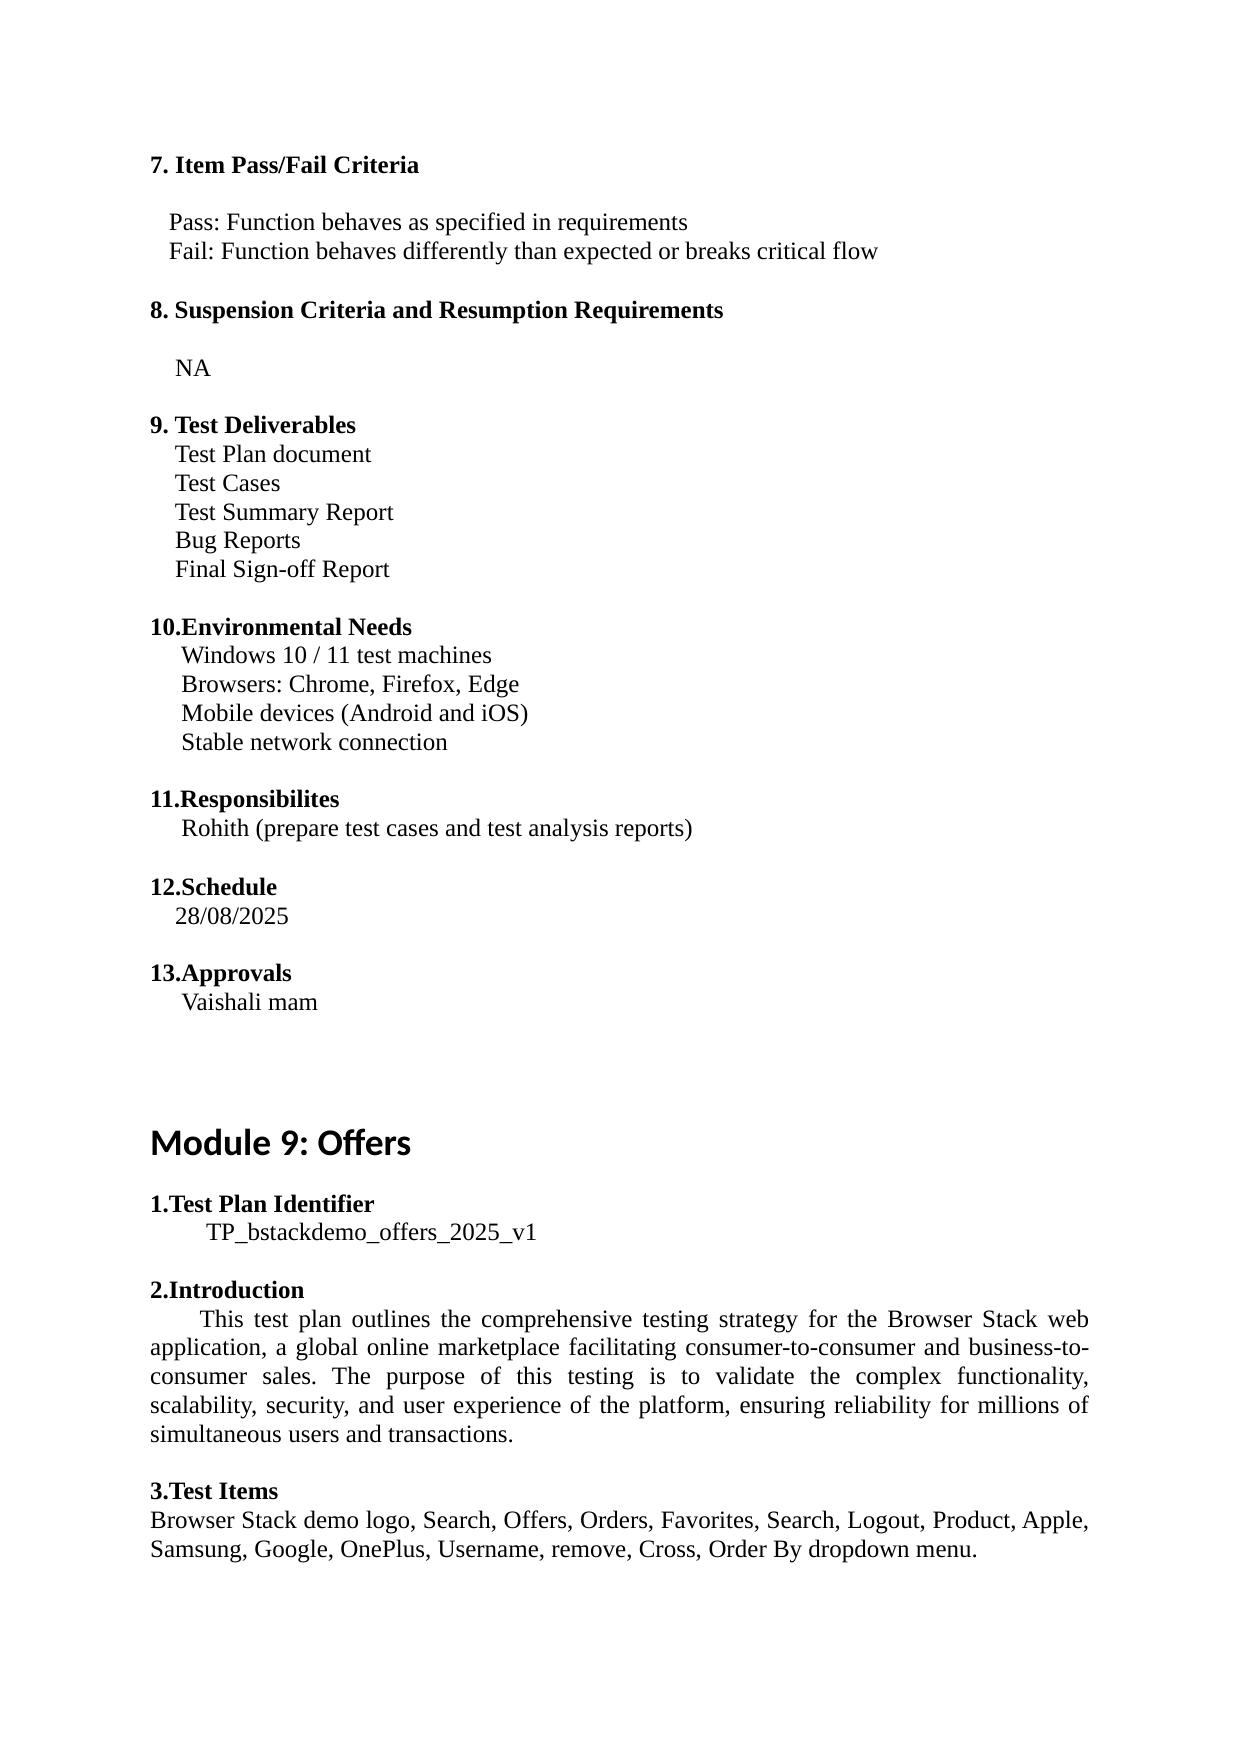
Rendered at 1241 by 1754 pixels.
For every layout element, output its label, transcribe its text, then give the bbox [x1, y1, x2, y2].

text Browser Stack demo logo, Search, Offers, Orders, Favorites, Search, Logout, Product, Apple, Samsung, Google, OnePlus, Username, remove, Cross, Order By dropdown menu. [150, 1505, 1090, 1562]
text 10.Environmental Needs [150, 612, 1090, 641]
text Module 9: Offers [150, 1119, 1090, 1165]
text Pass: Function behaves as specified in requirements [150, 207, 1090, 236]
text 1.Test Plan Identifier [150, 1189, 1090, 1217]
text Windows 10 / 11 test machines [150, 641, 1090, 669]
text This test plan outlines the comprehensive testing strategy for the Browser Stack web application, a global online marketplace facilitating consumer-to-consumer and business-to-consumer sales. The purpose of this testing is to validate the complex functionality, scalability, security, and user experience of the platform, ensuring reliability for millions of simultaneous users and transactions. [150, 1304, 1090, 1447]
text Test Summary Report [150, 497, 1090, 526]
text Bug Reports [150, 526, 1090, 554]
text 13.Approvals [150, 958, 1090, 987]
text Test Plan document [150, 439, 1090, 468]
text NA [150, 353, 1090, 382]
text 8. Suspension Criteria and Resumption Requirements [150, 296, 1090, 324]
text 7. Item Pass/Fail Criteria [150, 150, 1090, 179]
text 12.Schedule [150, 872, 1090, 901]
text Fail: Function behaves differently than expected or breaks critical flow [150, 236, 1090, 265]
text 11.Responsibilites [150, 784, 1090, 813]
text 28/08/2025 [150, 901, 1090, 930]
text TP_bstackdemo_offers_2025_v1 [150, 1217, 1090, 1246]
text Browsers: Chrome, Firefox, Edge [150, 669, 1090, 698]
text 3.Test Items [150, 1476, 1090, 1505]
text Mobile devices (Android and iOS) [150, 698, 1090, 727]
text 9. Test Deliverables [150, 411, 1090, 439]
text Vaishali mam [150, 987, 1090, 1016]
text Stable network connection [150, 727, 1090, 756]
text 2.Introduction [150, 1275, 1090, 1304]
text Test Cases [150, 468, 1090, 497]
text Rohith (prepare test cases and test analysis reports) [150, 813, 1090, 842]
text Final Sign-off Report [150, 554, 1090, 583]
